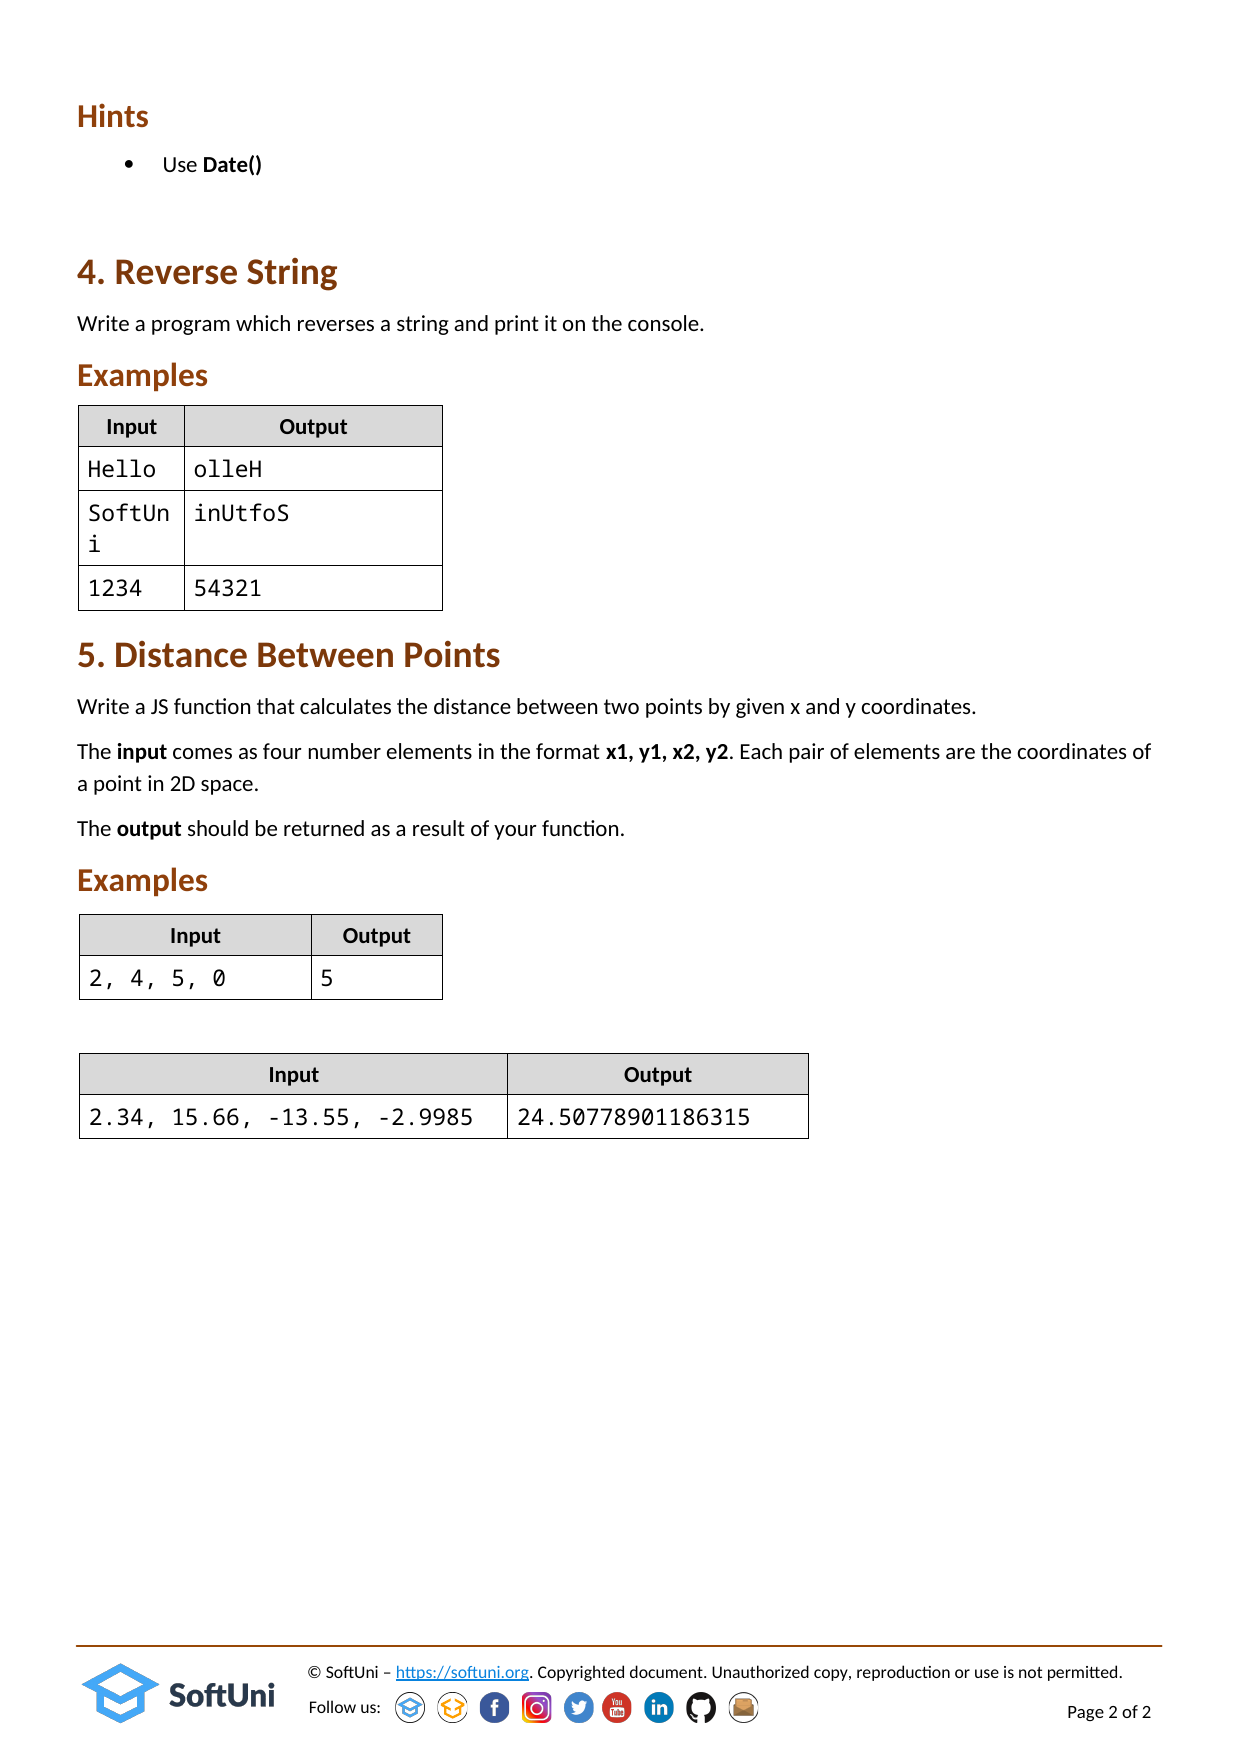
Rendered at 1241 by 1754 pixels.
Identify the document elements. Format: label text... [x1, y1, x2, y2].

picture [75, 1658, 281, 1729]
picture [479, 1692, 510, 1723]
table_cell Hello [79, 447, 184, 490]
picture [644, 1692, 653, 1701]
picture [437, 1692, 468, 1723]
table_cell 2.34, 15.66, -13.55, -2.9985 [80, 1095, 507, 1138]
table_header Output [508, 1054, 808, 1094]
picture [395, 1692, 425, 1723]
picture [644, 1714, 653, 1723]
table_cell 2, 4, 5, 0 [80, 956, 311, 999]
list Distance Between Points [77, 631, 1163, 677]
picture [564, 1692, 594, 1723]
text Examples [77, 859, 1163, 899]
subtitle Reverse String [77, 248, 1163, 294]
table_header Input [79, 406, 184, 446]
text The output should be returned as a result of your function. [77, 814, 1163, 842]
picture [665, 1692, 674, 1701]
table_cell 5 [312, 956, 442, 999]
text Write a JS function that calculates the distance between two points by given x and y coordinates. [77, 692, 1163, 721]
picture [665, 1714, 674, 1723]
picture [658, 1705, 667, 1714]
table_cell 1234 [79, 566, 184, 609]
table_header Output [185, 406, 442, 446]
table_header Output [312, 915, 442, 955]
subtitle Hints [77, 95, 1163, 136]
table_cell inUtfoS [185, 491, 442, 565]
picture [602, 1692, 632, 1723]
table_cell 24.50778901186315 [508, 1095, 808, 1138]
subtitle Examples [77, 354, 1163, 395]
picture [522, 1692, 552, 1723]
text The input comes as four number elements in the format x1, y1, x2, y2. Each pair of elements are the coordinates of a point in 2D space. [77, 737, 1163, 797]
list Use Date() [125, 151, 1163, 178]
table_cell olleH [185, 447, 442, 490]
table_cell 54321 [185, 566, 442, 609]
table_cell SoftUni [79, 491, 184, 565]
table_header Input [80, 915, 311, 955]
picture [728, 1692, 759, 1723]
text Write a program which reverses a string and print it on the console. [77, 309, 1163, 337]
picture [686, 1692, 716, 1723]
table_header Input [80, 1054, 507, 1094]
